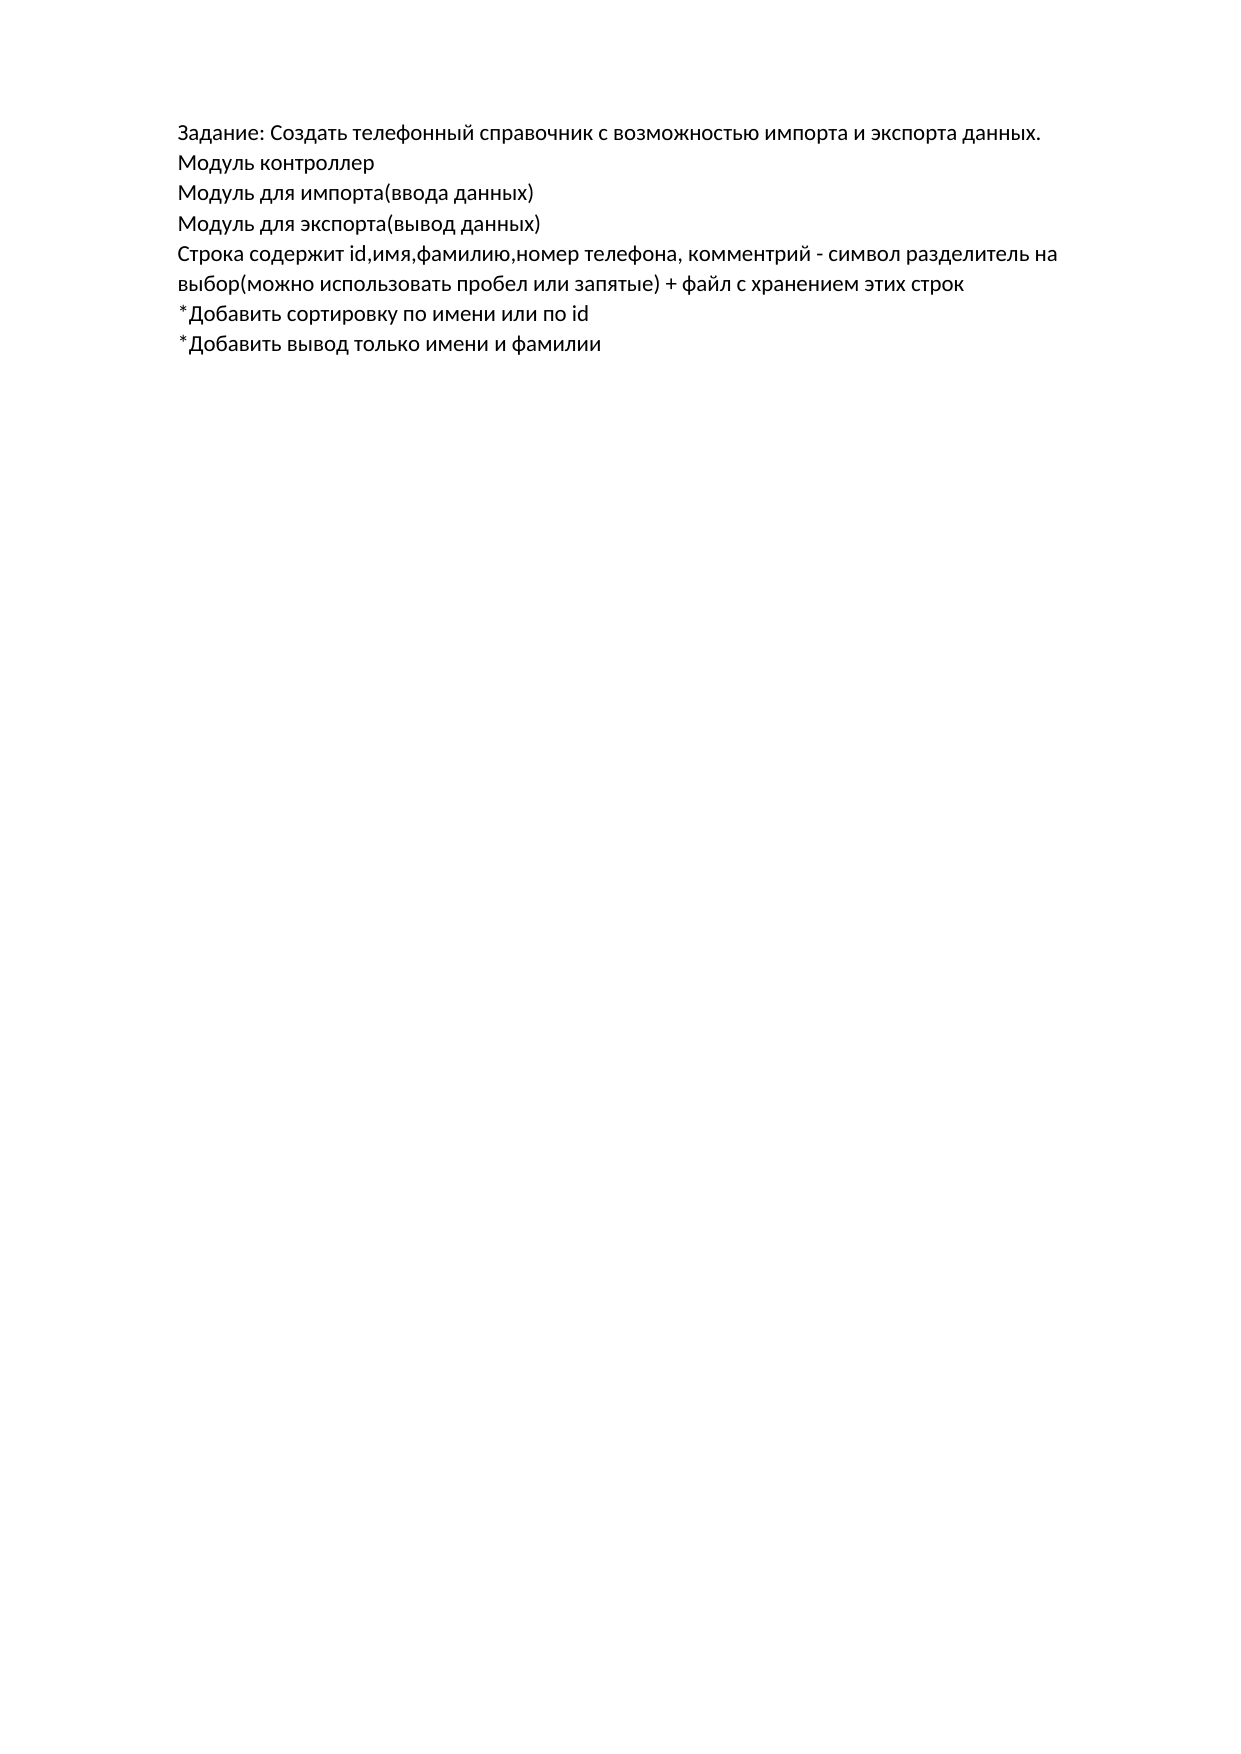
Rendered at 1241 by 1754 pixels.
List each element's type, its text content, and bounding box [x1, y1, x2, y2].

text Задание: Создать телефонный справочник с возможностью импорта и экспорта данных. Модуль контроллер Модуль для импорта(ввода данных) Модуль для экспорта(вывод данных) Строка содержит id,имя,фамилию,номер телефона, комментрий - символ разделитель на выбор(можно использовать пробел или запятые) + файл с хранением этих строк *Добавить сортировку по имени или по id *Добавить вывод только имени и фамилии [177, 118, 1152, 358]
